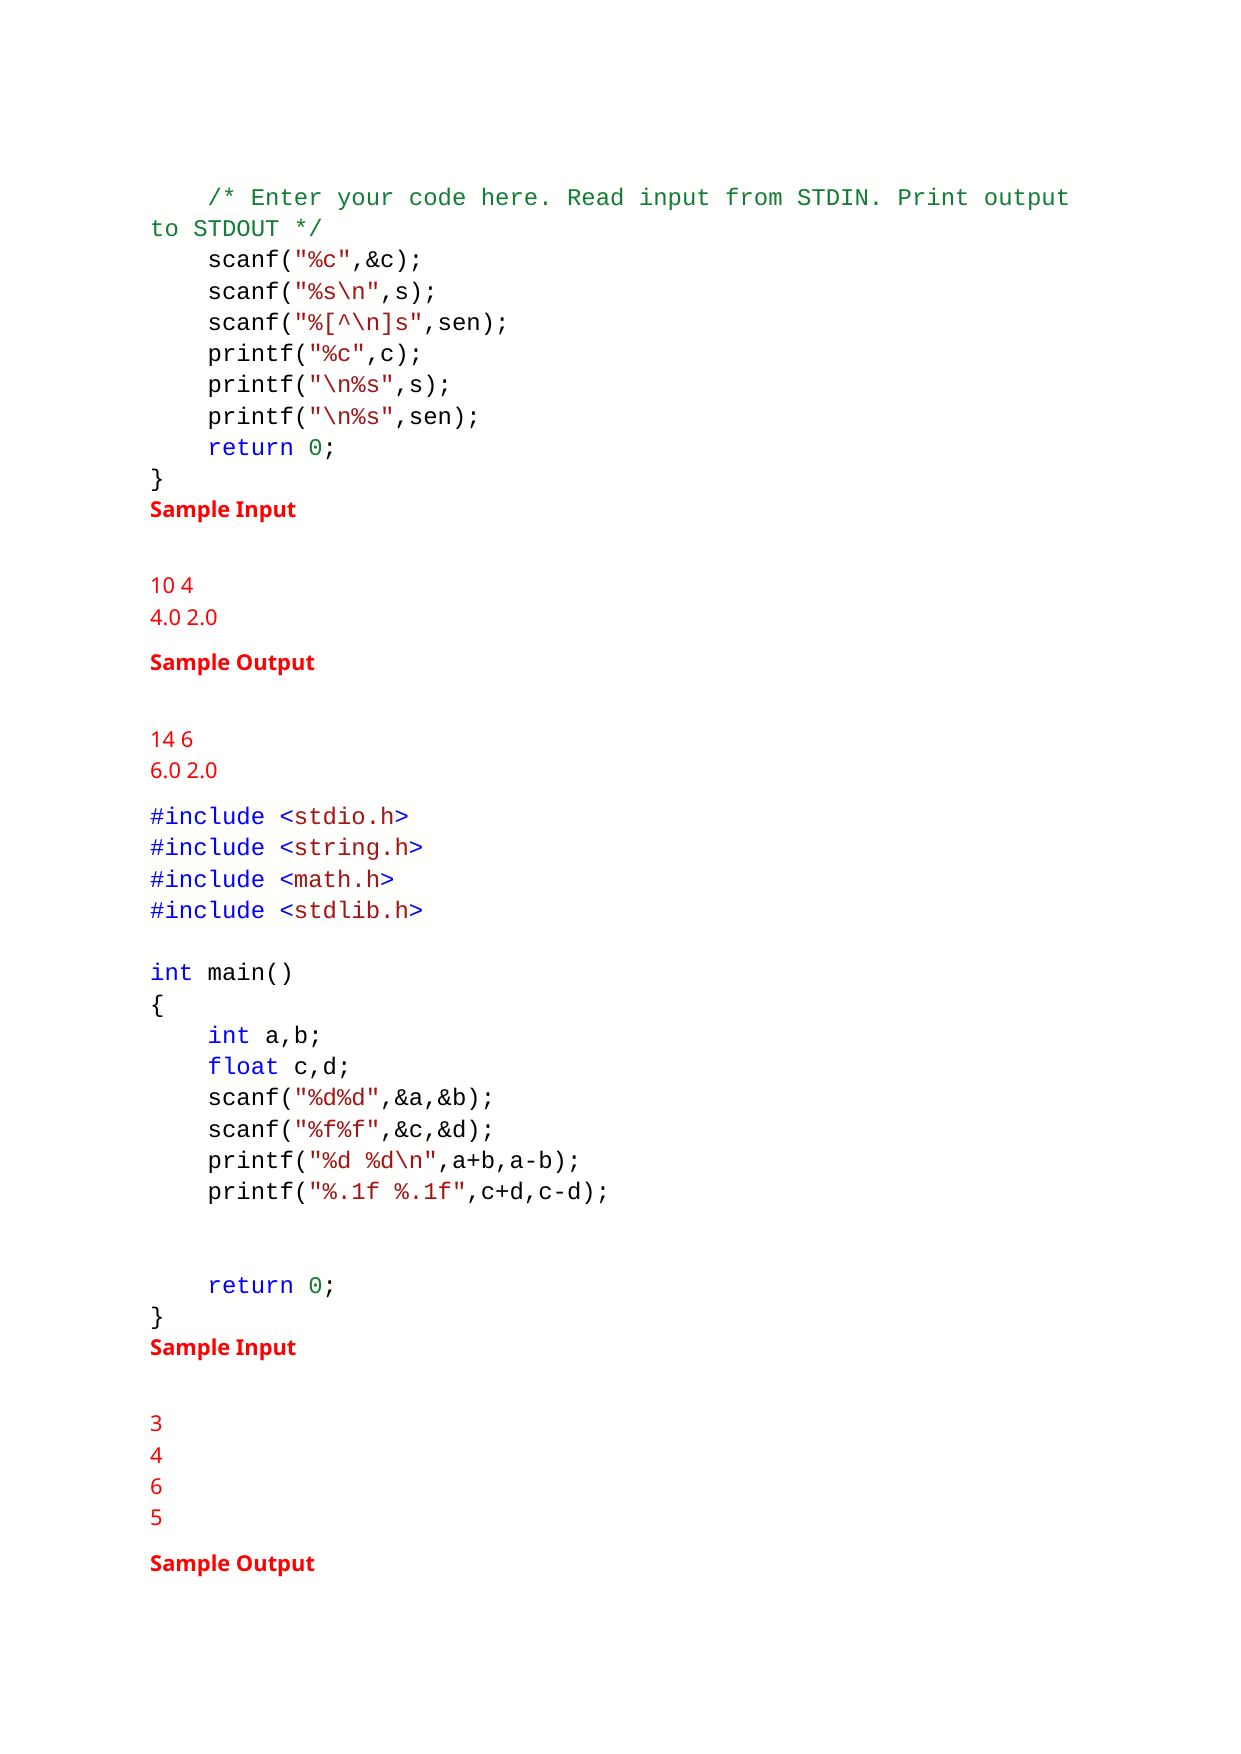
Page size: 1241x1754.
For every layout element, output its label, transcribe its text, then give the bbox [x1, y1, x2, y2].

text #include <string.h> [150, 832, 1090, 863]
text scanf("%f%f",&c,&d); [150, 1113, 1090, 1144]
text scanf("%d%d",&a,&b); [150, 1082, 1090, 1113]
text 3 [150, 1407, 1090, 1438]
text int main() [150, 957, 1090, 988]
text 14 6 [150, 722, 1090, 753]
text Sample Input [150, 1332, 1090, 1361]
text 6 [150, 1469, 1090, 1501]
text return 0; [150, 431, 1090, 462]
text return 0; [150, 1269, 1090, 1300]
text Sample Output [150, 1547, 1090, 1577]
text scanf("%[^\n]s",sen); [150, 306, 1090, 337]
text printf("%d %d\n",a+b,a-b); [150, 1144, 1090, 1175]
text int a,b; [150, 1019, 1090, 1050]
text 4.0 2.0 [150, 600, 1090, 631]
text } [150, 462, 1090, 494]
text scanf("%c",&c); [150, 244, 1090, 275]
text 6.0 2.0 [150, 753, 1090, 785]
text #include <stdlib.h> [150, 894, 1090, 925]
text #include <stdio.h> [150, 800, 1090, 832]
text Sample Input [150, 494, 1090, 523]
text { [150, 988, 1090, 1019]
text 10 4 [150, 569, 1090, 600]
text 4 [150, 1438, 1090, 1469]
text printf("%c",c); [150, 337, 1090, 369]
text printf("\n%s",sen); [150, 400, 1090, 431]
text printf("\n%s",s); [150, 369, 1090, 400]
text printf("%.1f %.1f",c+d,c-d); [150, 1175, 1090, 1207]
text Sample Output [150, 647, 1090, 677]
text } [150, 1300, 1090, 1332]
text #include <math.h> [150, 863, 1090, 894]
text scanf("%s\n",s); [150, 275, 1090, 306]
text /* Enter your code here. Read input from STDIN. Print output to STDOUT */ [150, 181, 1090, 244]
text float c,d; [150, 1050, 1090, 1082]
text 5 [150, 1501, 1090, 1532]
